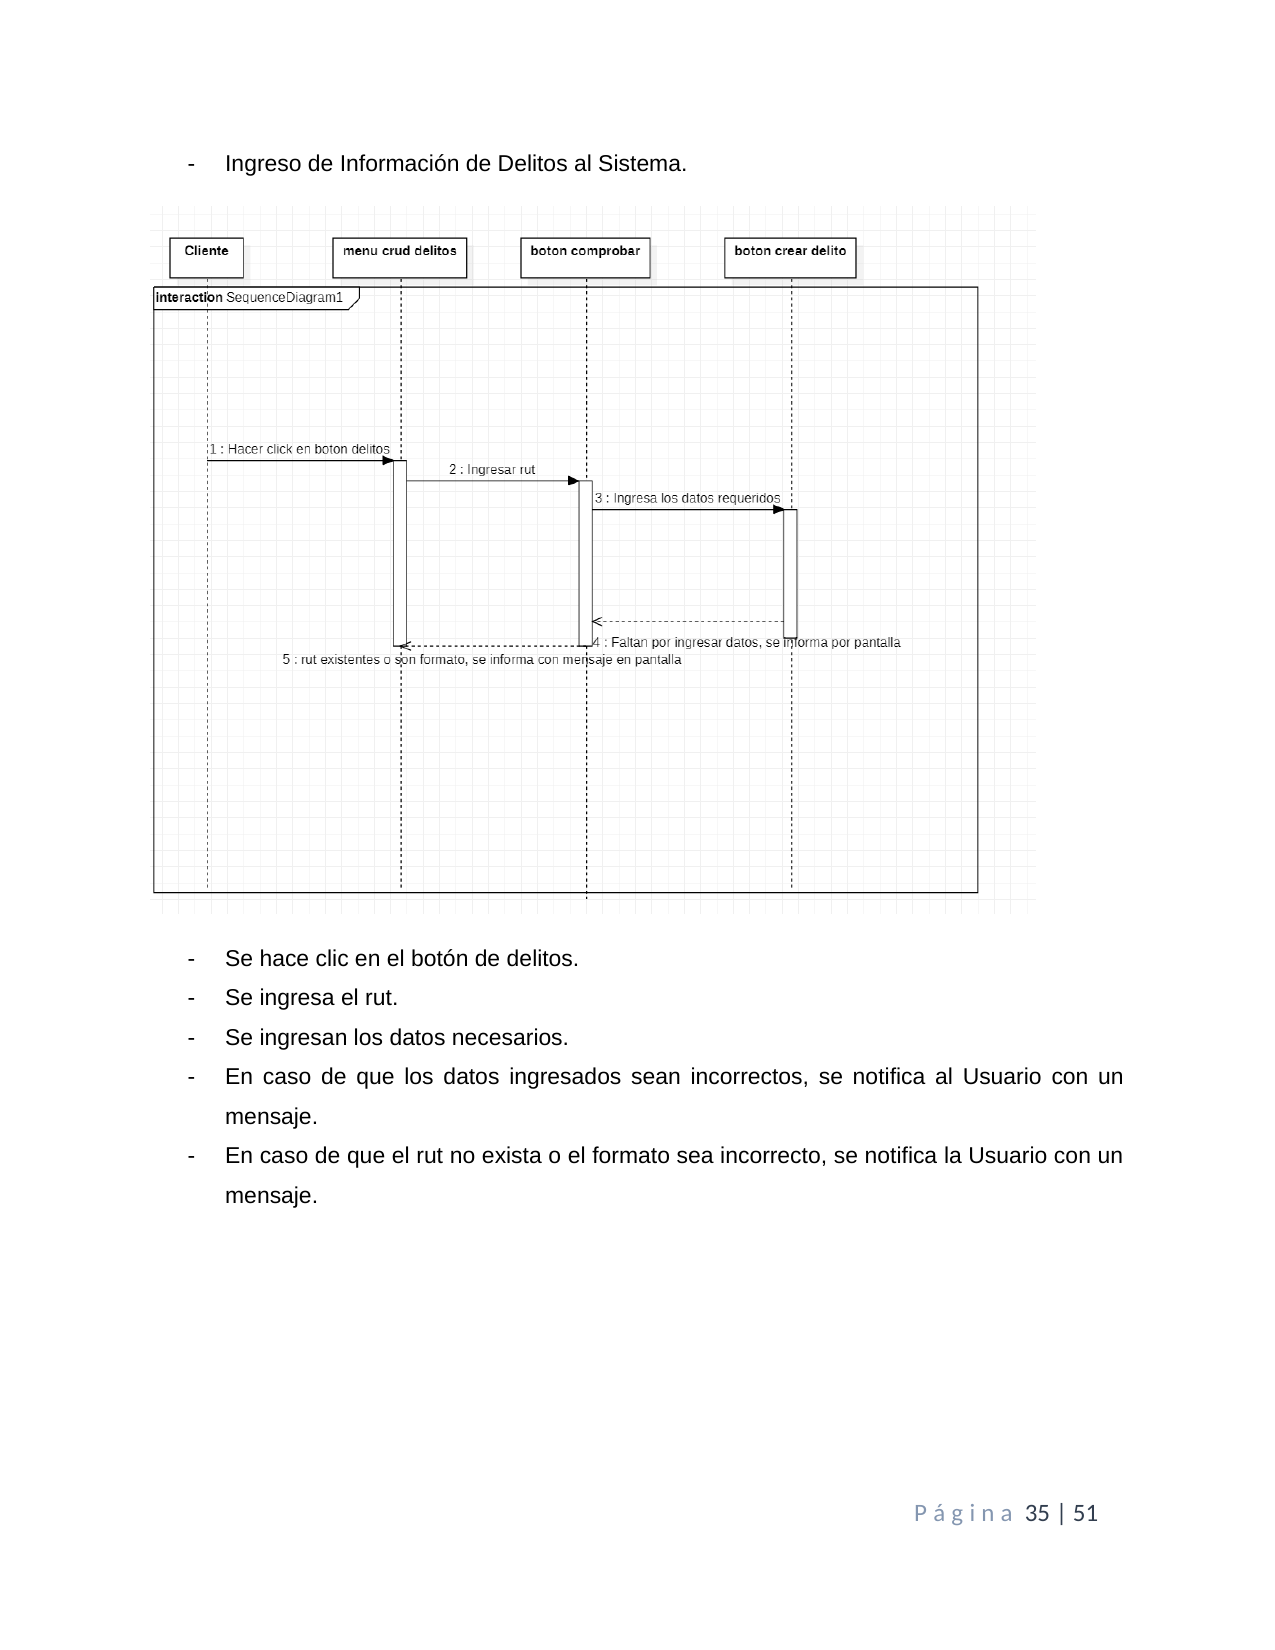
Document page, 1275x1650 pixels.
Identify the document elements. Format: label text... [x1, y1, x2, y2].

list Se ingresan los datos necesarios. [187, 1024, 1125, 1050]
list Se ingresa el rut. [187, 984, 1125, 1011]
list En caso de que el rut no exista o el formato sea incorrecto, se notifica la Usuario con un mensaje. [187, 1142, 1125, 1208]
list Ingreso de Información de Delitos al Sistema. [187, 150, 1125, 176]
list Se hace clic en el botón de delitos. [187, 945, 1125, 971]
list En caso de que los datos ingresados sean incorrectos, se notifica al Usuario con un mensaje. [187, 1063, 1125, 1129]
picture [150, 206, 1036, 914]
